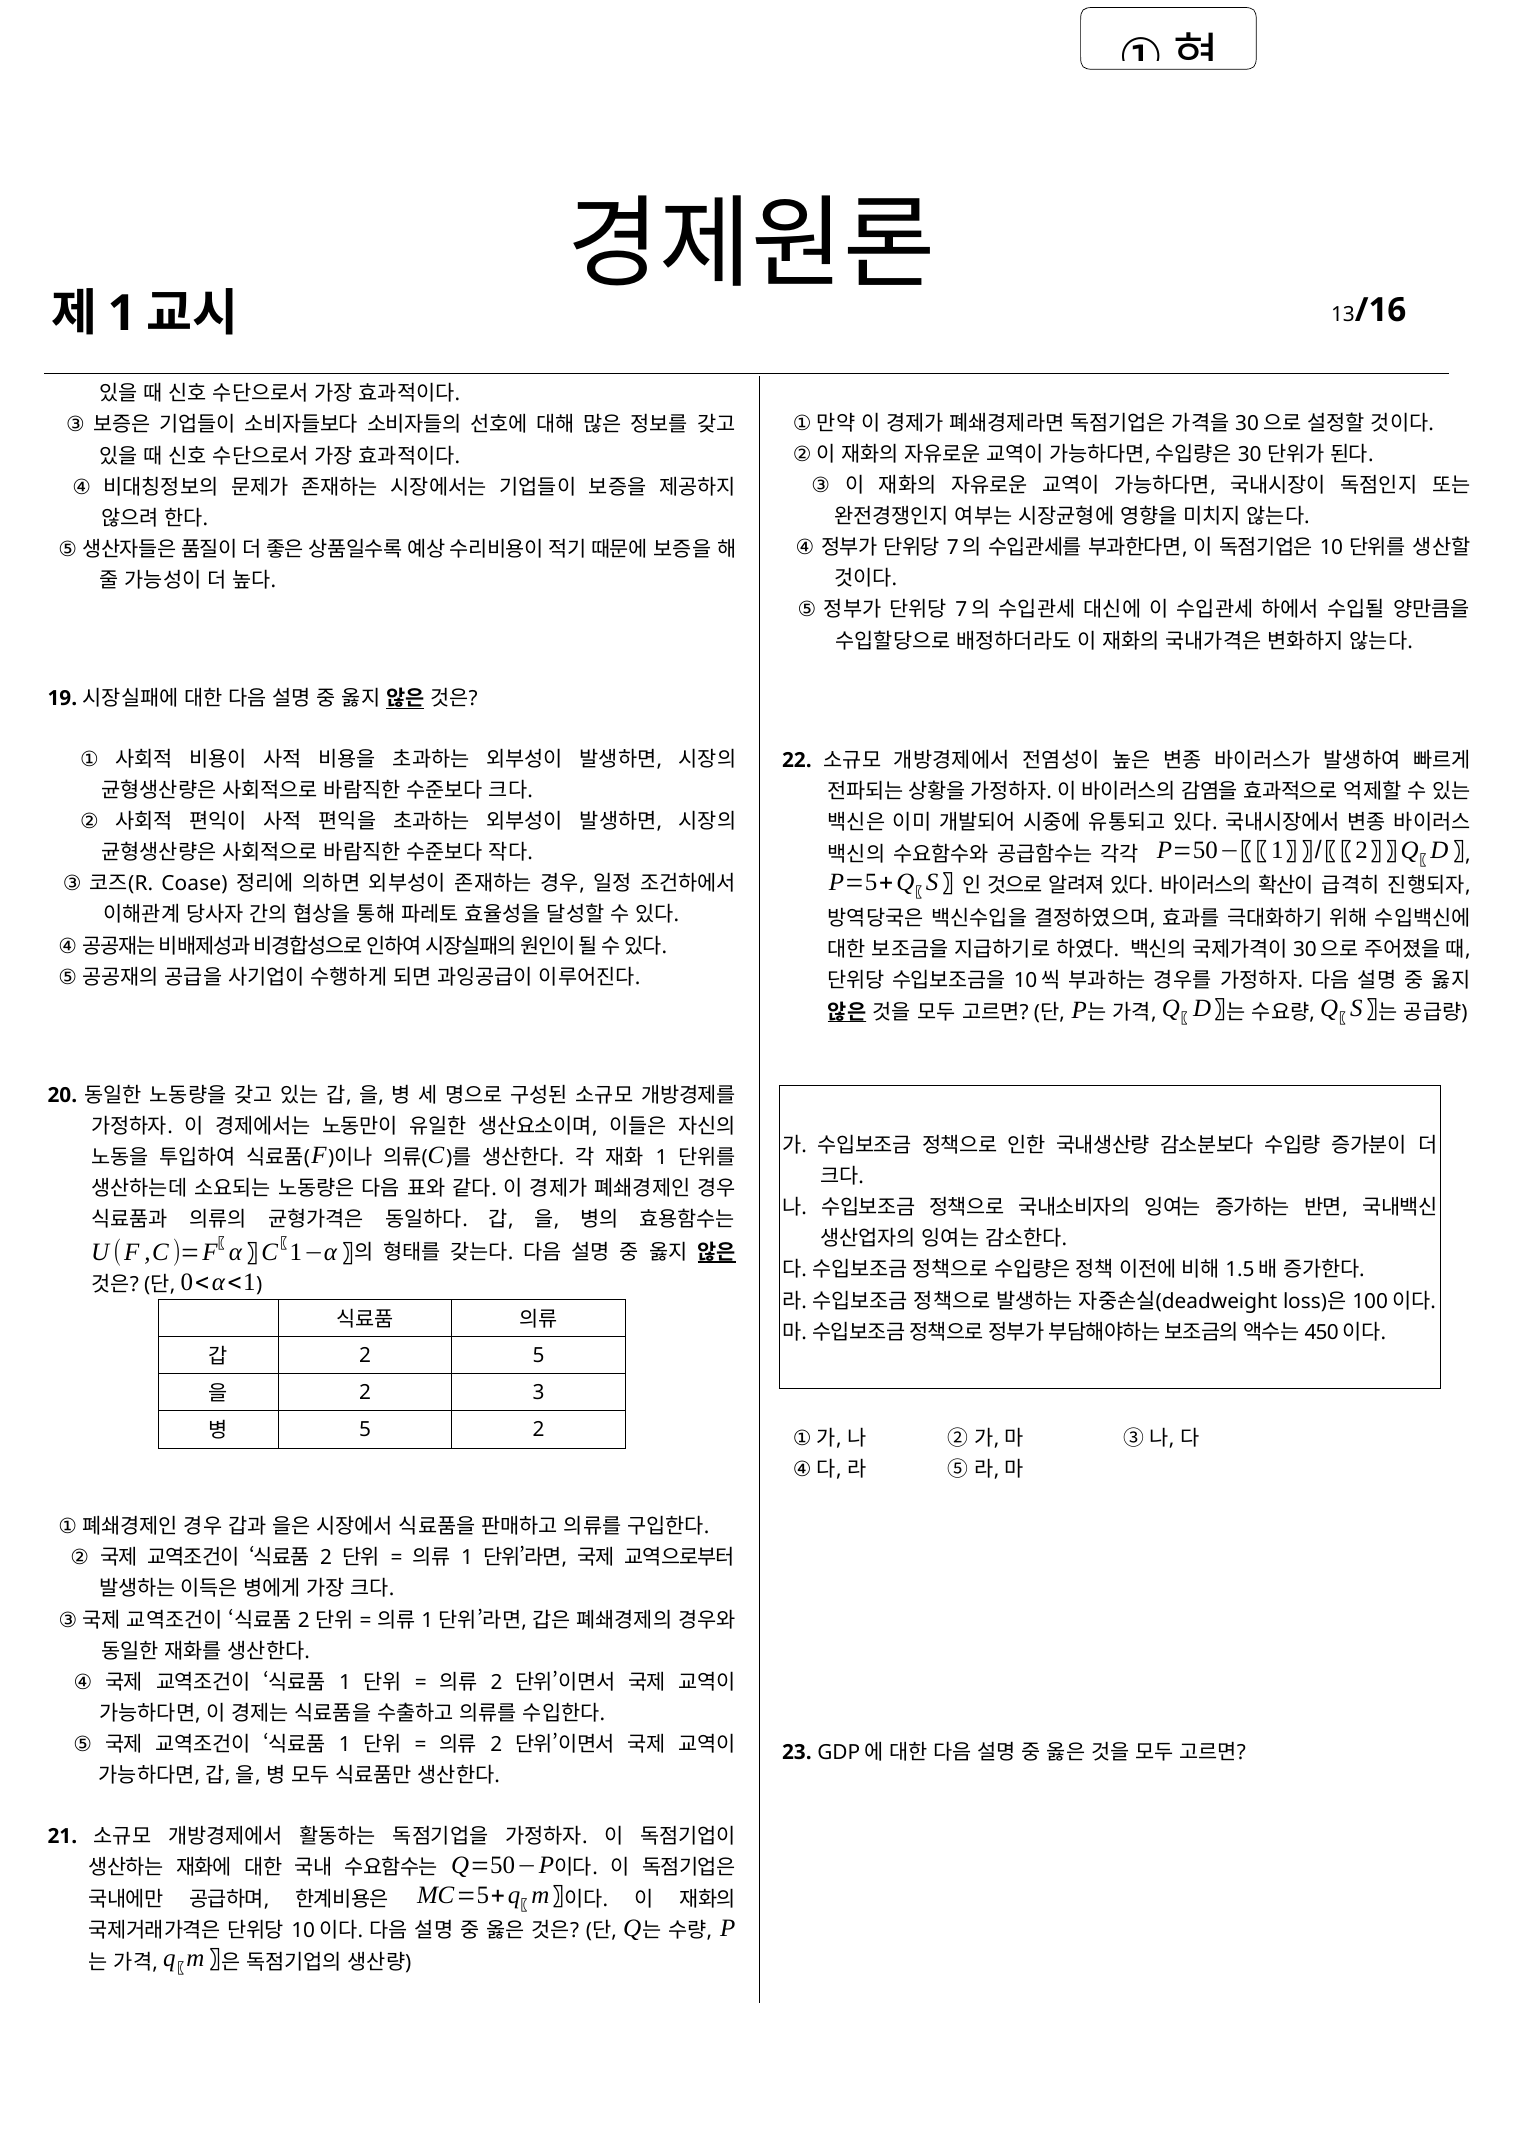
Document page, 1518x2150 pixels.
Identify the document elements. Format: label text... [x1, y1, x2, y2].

text ③ 코즈(R. Coase) 정리에 의하면 외부성이 존재하는 경우, 일정 조건하에서 이해관계 당사자 간의 협상을 통해 파레토 효율성을 달성할 수 있다. [47, 867, 736, 928]
table_header 가. 수입보조금 정책으로 인한 국내생산량 감소분보다 수입량 증가분이 더 크다. 나. 수입보조금 정책으로 국내소비자의 잉여는 증가하는 반면, 국내백신 생산업자의 잉여는 감소한다. 다. 수입보조금 정책으로 수입량은 정책 이전에 비해 1.5배 증가한다. 라. 수입보조금 정책으로 발생하는 자중손실(deadweight loss)은 100이다. 마. 수입보조금 정책으로 정부가 부담해야하는 보조금의 액수는 450이다. [780, 1086, 1440, 1388]
table_cell 5 [279, 1411, 451, 1447]
text ⑤ 생산자들은 품질이 더 좋은 상품일수록 예상 수리비용이 적기 때문에 보증을 해 줄 가능성이 더 높다. [47, 532, 736, 594]
text ① 사회적 비용이 사적 비용을 초과하는 외부성이 발생하면, 시장의 균형생산량은 사회적으로 바람직한 수준보다 크다. [47, 742, 736, 803]
table_cell 갑 [159, 1337, 278, 1373]
text 23. GDP에 대한 다음 설명 중 옳은 것을 모두 고르면? [782, 1736, 1471, 1766]
table_header 식료품 [279, 1300, 451, 1336]
table_cell 을 [159, 1374, 278, 1410]
text 20. 동일한 노동량을 갖고 있는 갑, 을, 병 세 명으로 구성된 소규모 개방경제를 가정하자. 이 경제에서는 노동만이 유일한 생산요소이며, 이들은 자신의 노동을 투입하여 식료품()이나 의류()를 생산한다. 각 재화 1 단위를 생산하는데 소요되는 노동량은 다음 표와 같다. 이 경제가 폐쇄경제인 경우 식료품과 의류의 균형가격은 동일하다. 갑, 을, 병의 효용함수는 의 형태를 갖는다. 다음 설명 중 옳지 않은 것은? (단, ) [47, 1078, 736, 1298]
table_header 의류 [452, 1300, 625, 1336]
table_cell 3 [452, 1374, 625, 1410]
text ① 가, 나 ② 가, 마 ③ 나, 다 [782, 1421, 1471, 1451]
text ③ 이 재화의 자유로운 교역이 가능하다면, 국내시장이 독점인지 또는 완전경쟁인지 여부는 시장균형에 영향을 미치지 않는다. [782, 468, 1471, 529]
table_cell 2 [279, 1374, 451, 1410]
table_cell 5 [452, 1337, 625, 1373]
text ③ 국제 교역조건이 ‘식료품 2 단위 = 의류 1 단위’라면, 갑은 폐쇄경제의 경우와 동일한 재화를 생산한다. [47, 1603, 736, 1664]
text ⑤ 국제 교역조건이 ‘식료품 1 단위 = 의류 2 단위’이면서 국제 교역이 가능하다면, 갑, 을, 병 모두 식료품만 생산한다. [47, 1727, 736, 1789]
table_cell 2 [279, 1337, 451, 1373]
text ④ 다, 라 ⑤ 라, 마 [782, 1452, 1471, 1482]
text ④ 비대칭정보의 문제가 존재하는 시장에서는 기업들이 보증을 제공하지 않으려 한다. [47, 470, 736, 531]
text ① 만약 이 경제가 폐쇄경제라면 독점기업은 가격을 30으로 설정할 것이다. [782, 406, 1471, 436]
text ② 이 재화의 자유로운 교역이 가능하다면, 수입량은 30 단위가 된다. [782, 437, 1471, 467]
text ⑤ 정부가 단위당 7의 수입관세 대신에 이 수입관세 하에서 수입될 양만큼을 수입할당으로 배정하더라도 이 재화의 국내가격은 변화하지 않는다. [782, 593, 1471, 654]
text ② 사회적 편익이 사적 편익을 초과하는 외부성이 발생하면, 시장의 균형생산량은 사회적으로 바람직한 수준보다 작다. [47, 804, 736, 866]
table_cell 2 [452, 1411, 625, 1447]
text 19. 시장실패에 대한 다음 설명 중 옳지 않은 것은? [47, 682, 736, 712]
text ⑤ 공공재의 공급을 사기업이 수행하게 되면 과잉공급이 이루어진다. [47, 960, 736, 990]
table_header [159, 1300, 278, 1336]
text 21. 소규모 개방경제에서 활동하는 독점기업을 가정하자. 이 독점기업이 생산하는 재화에 대한 국내 수요함수는 이다. 이 독점기업은 국내에만 공급하며, 한계비용은 이다. 이 재화의 국제거래가격은 단위당 10이다. 다음 설명 중 옳은 것은? (단, 는 수량, 는 가격, 은 독점기업의 생산량) [47, 1819, 736, 1976]
text ④ 국제 교역조건이 ‘식료품 1 단위 = 의류 2 단위’이면서 국제 교역이 가능하다면, 이 경제는 식료품을 수출하고 의류를 수입한다. [47, 1665, 736, 1727]
text 22. 소규모 개방경제에서 전염성이 높은 변종 바이러스가 발생하여 빠르게 전파되는 상황을 가정하자. 이 바이러스의 감염을 효과적으로 억제할 수 있는 백신은 이미 개발되어 시중에 유통되고 있다. 국내시장에서 변종 바이러스 백신의 수요함수와 공급함수는 각각 , 인 것으로 알려져 있다. 바이러스의 확산이 급격히 진행되자, 방역당국은 백신수입을 결정하였으며, 효과를 극대화하기 위해 수입백신에 대한 보조금을 지급하기로 하였다. 백신의 국제가격이 30으로 주어졌을 때, 단위당 수입보조금을 10씩 부과하는 경우를 가정하자. 다음 설명 중 옳지 않은 것을 모두 고르면? (단, 는 가격, 는 수요량, 는 공급량) [782, 743, 1471, 1026]
text ② 국제 교역조건이 ‘식료품 2 단위 = 의류 1 단위’라면, 국제 교역으로부터 발생하는 이득은 병에게 가장 크다. [47, 1541, 736, 1602]
text ④ 공공재는 비배제성과 비경합성으로 인하여 시장실패의 원인이 될 수 있다. [47, 929, 736, 959]
text ③ 보증은 기업들이 소비자들보다 소비자들의 선호에 대해 많은 정보를 갖고 있을 때 신호 수단으로서 가장 효과적이다. [47, 408, 736, 469]
text ④ 정부가 단위당 7의 수입관세를 부과한다면, 이 독점기업은 10 단위를 생산할 것이다. [782, 530, 1471, 592]
text ① 폐쇄경제인 경우 갑과 을은 시장에서 식료품을 판매하고 의류를 구입한다. [47, 1509, 736, 1540]
table_cell 병 [159, 1411, 278, 1447]
text ② 보증은 소비자들이 기업들보다 소비자들의 선호에 대해 많은 정보를 갖고 있을 때 신호 수단으로서 가장 효과적이다. [47, 377, 736, 407]
